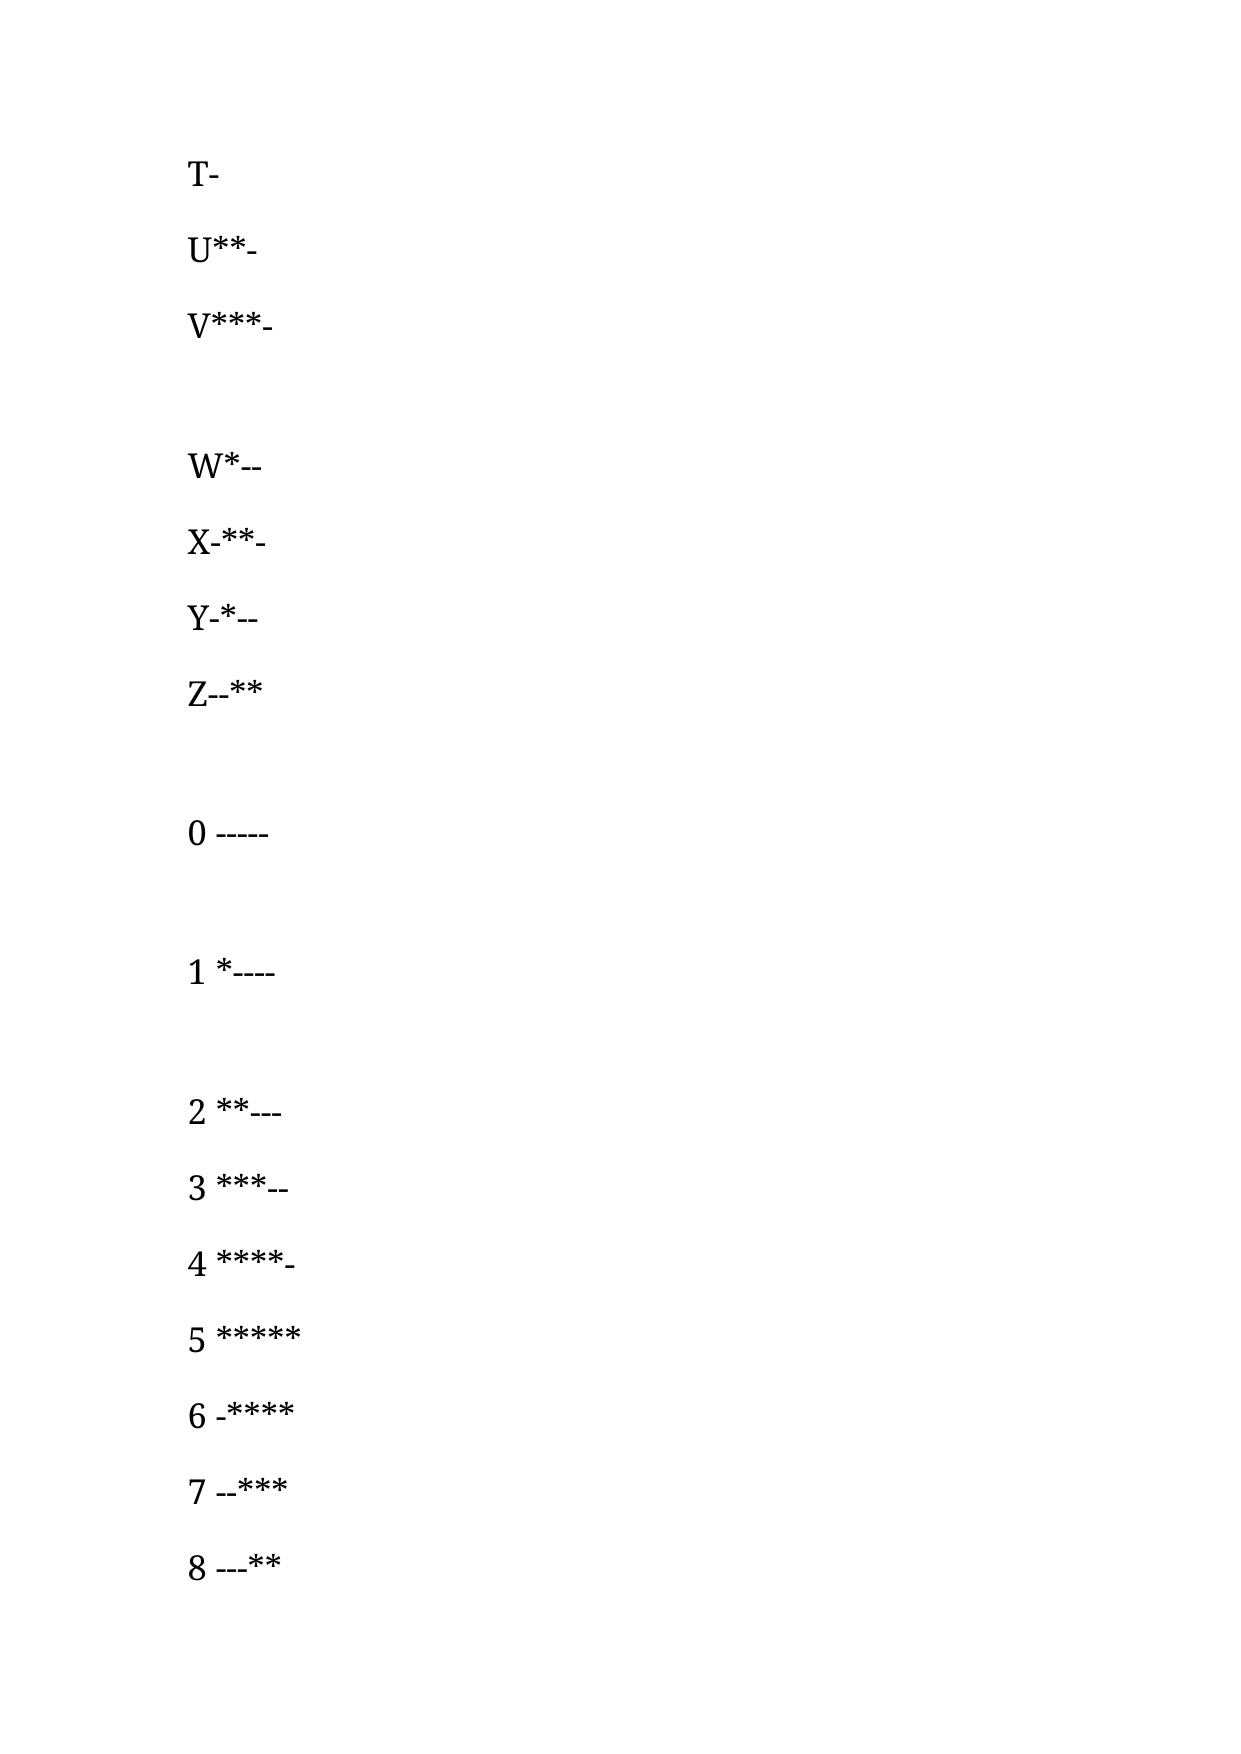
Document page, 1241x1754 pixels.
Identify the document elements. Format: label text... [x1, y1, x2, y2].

text 4 ****- [187, 1239, 1053, 1286]
text 8 ---** [187, 1543, 1053, 1590]
text Z--** [187, 669, 1053, 716]
text 6 -**** [187, 1391, 1053, 1438]
text 2 **--- [187, 1087, 1053, 1134]
text T- [187, 150, 1053, 197]
text 7 --*** [187, 1467, 1053, 1514]
text 3 ***-- [187, 1163, 1053, 1210]
text 1 *---- [187, 948, 1053, 995]
text 5 ***** [187, 1315, 1053, 1362]
text 0 ----- [187, 809, 1053, 856]
text X-**- [187, 517, 1053, 564]
text V***- [187, 302, 1053, 349]
text U**- [187, 226, 1053, 273]
text Y-*-- [187, 593, 1053, 640]
text W*-- [187, 441, 1053, 488]
